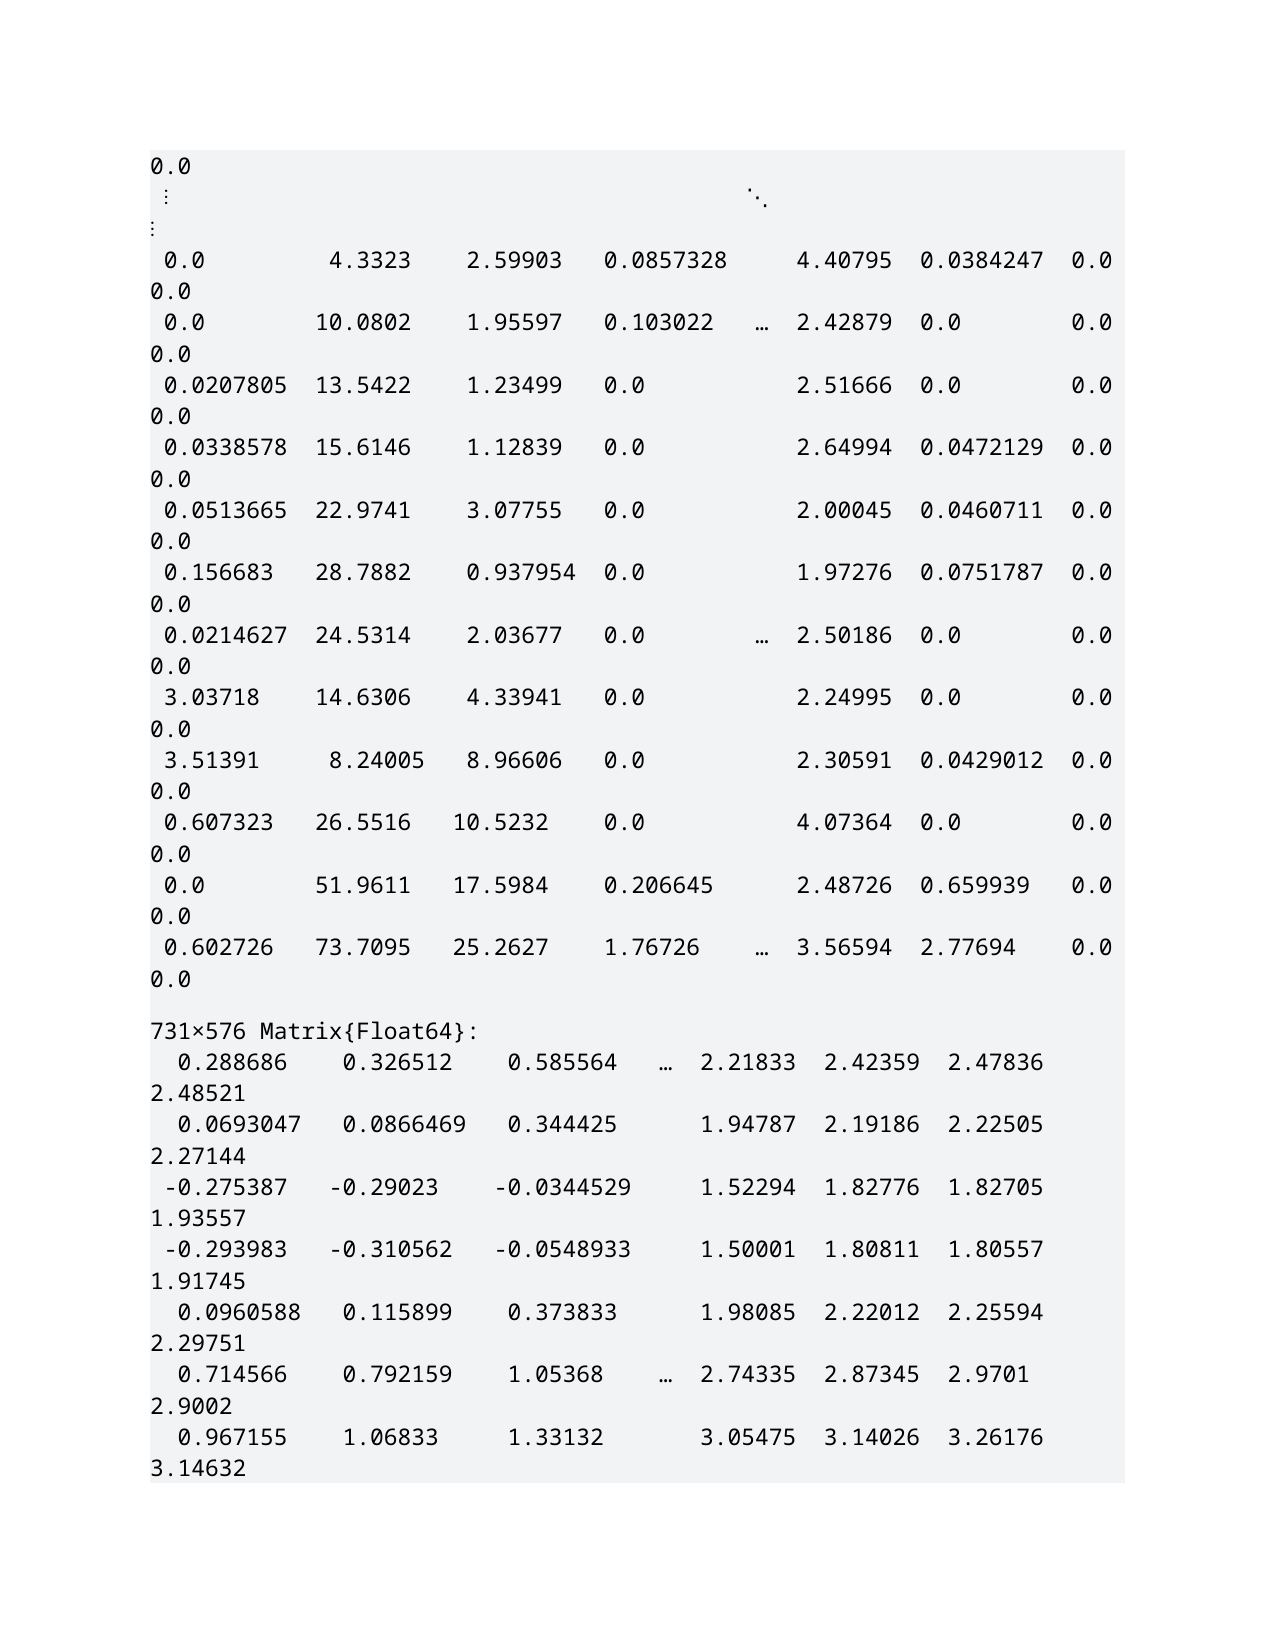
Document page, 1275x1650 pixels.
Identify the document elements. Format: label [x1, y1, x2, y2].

text [150, 1014, 1125, 1483]
text [150, 150, 1125, 994]
